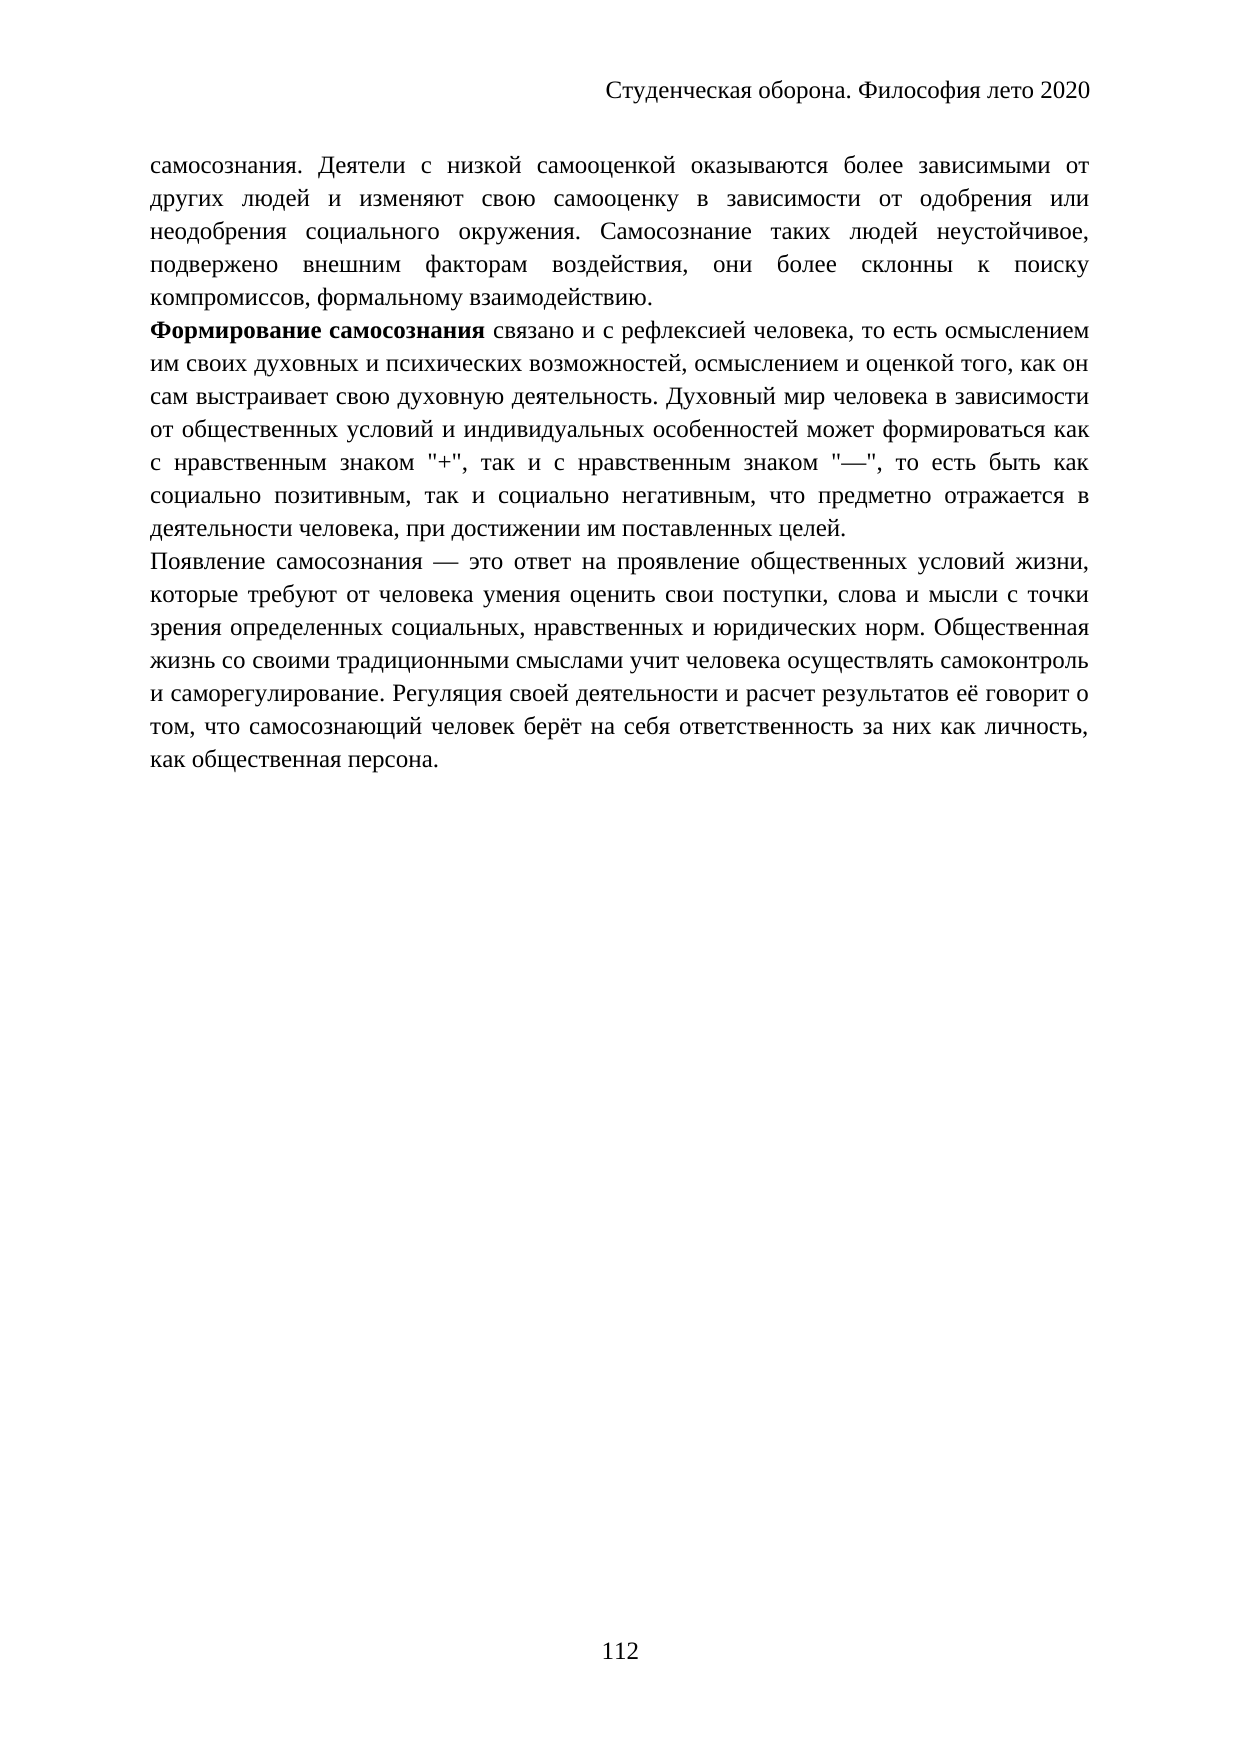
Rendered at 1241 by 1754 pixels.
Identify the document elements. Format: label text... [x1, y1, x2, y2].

text Формирование самосознания связано и с рефлексией человека, то есть осмыслением им своих духовных и психических возможностей, осмыслением и оценкой того, как он сам выстраивает свою духовную деятельность. Духовный мир человека в зависимости от общественных условий и индивидуальных особенностей может формироваться как с нравственным знаком "+", так и с нравственным знаком "—", то есть быть как социально позитивным, так и социально негативным, что предметно отражается в деятельности человека, при достижении им поставленных целей. [150, 315, 1090, 542]
text Появление самосознания — это ответ на проявление общественных условий жизни, которые требуют от человека умения оценить свои поступки, слова и мысли с точки зрения определенных социальных, нравственных и юридических норм. Общественная жизнь со своими традиционными смыслами учит человека осуществлять самоконтроль и саморегулирование. Регуляция своей деятельности и расчет результатов её говорит о том, что самосознающий человек берёт на себя ответственность за них как личность, как общественная персона. [150, 546, 1090, 773]
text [150, 150, 1090, 311]
